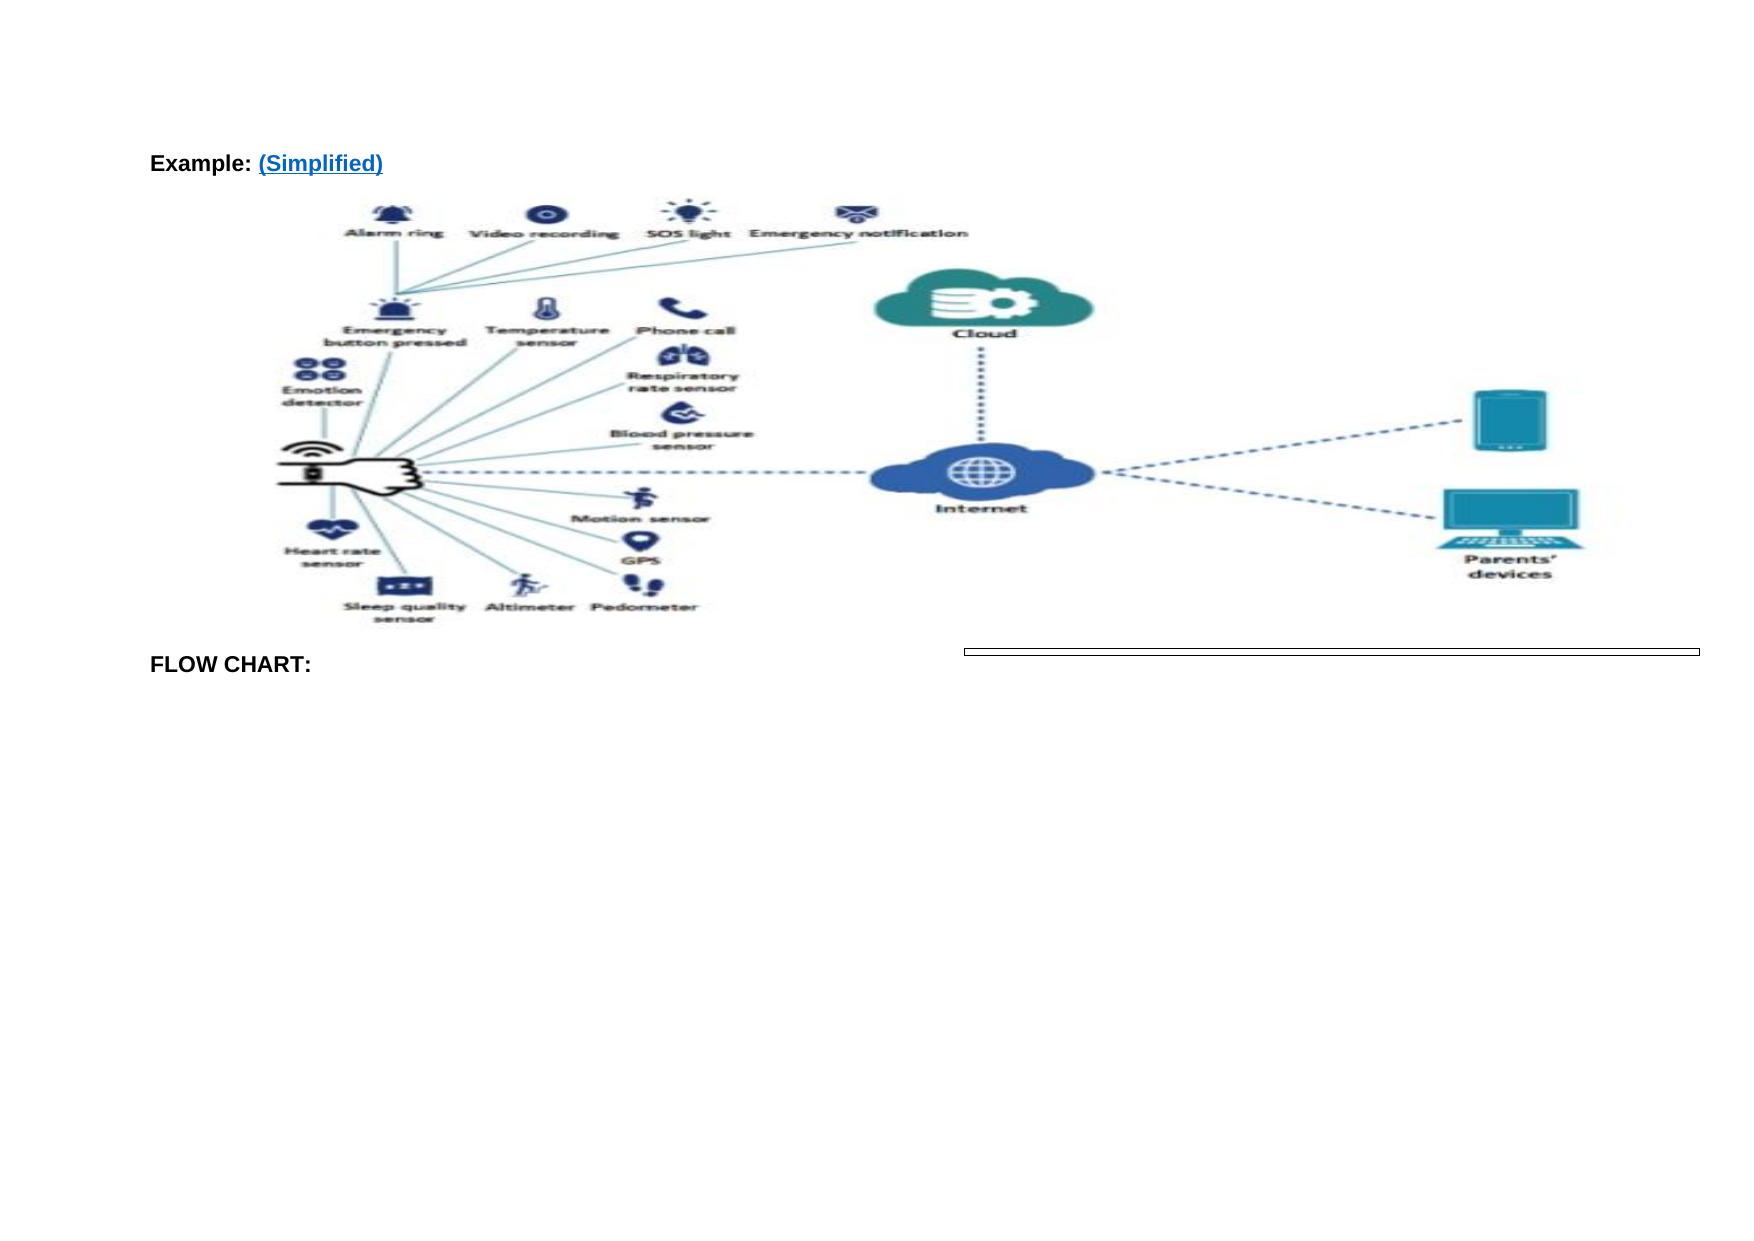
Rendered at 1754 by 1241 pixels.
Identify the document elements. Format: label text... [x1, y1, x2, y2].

picture [150, 178, 1715, 633]
text FLOW CHART: [150, 651, 1665, 677]
text Example: (Simplified) [150, 150, 1665, 178]
